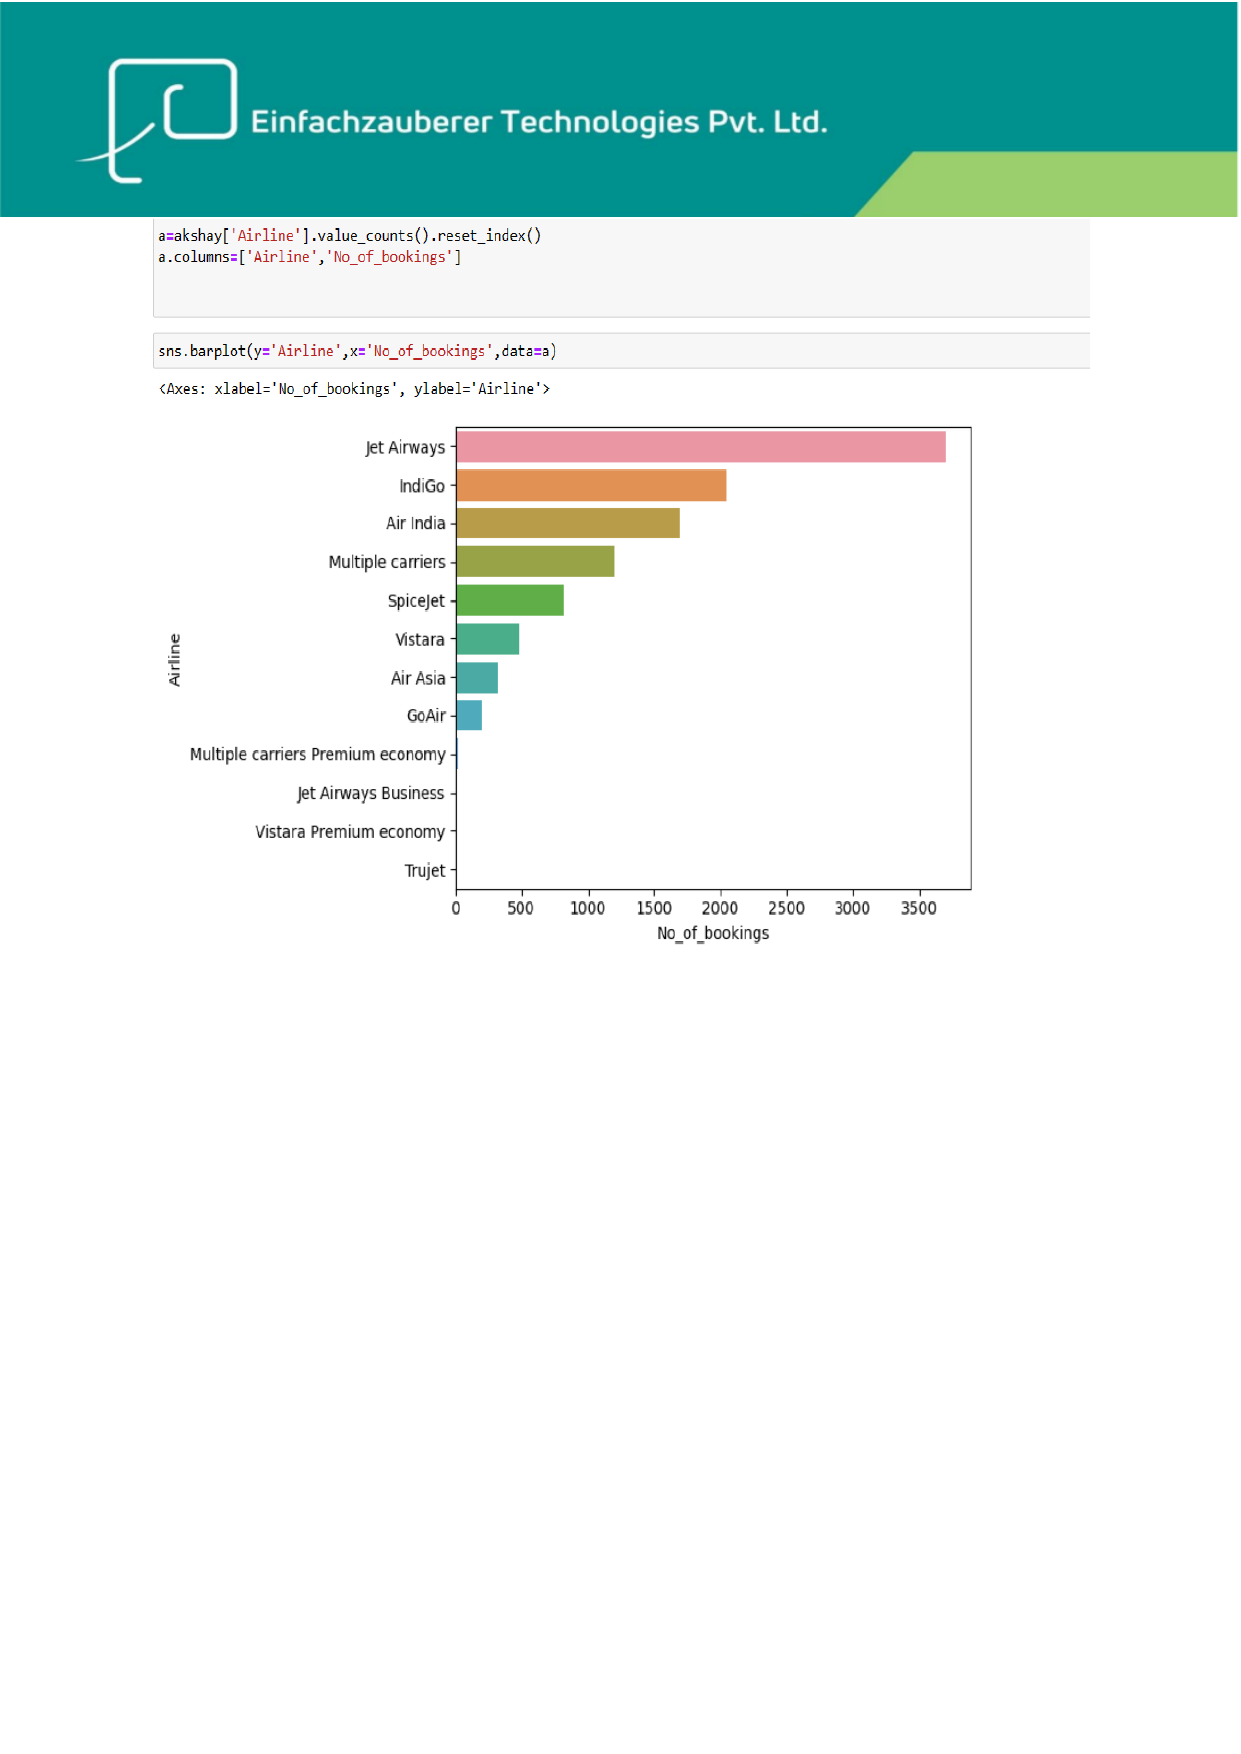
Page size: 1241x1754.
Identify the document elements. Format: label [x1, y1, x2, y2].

picture [0, 2, 1241, 217]
picture [150, 219, 1091, 964]
